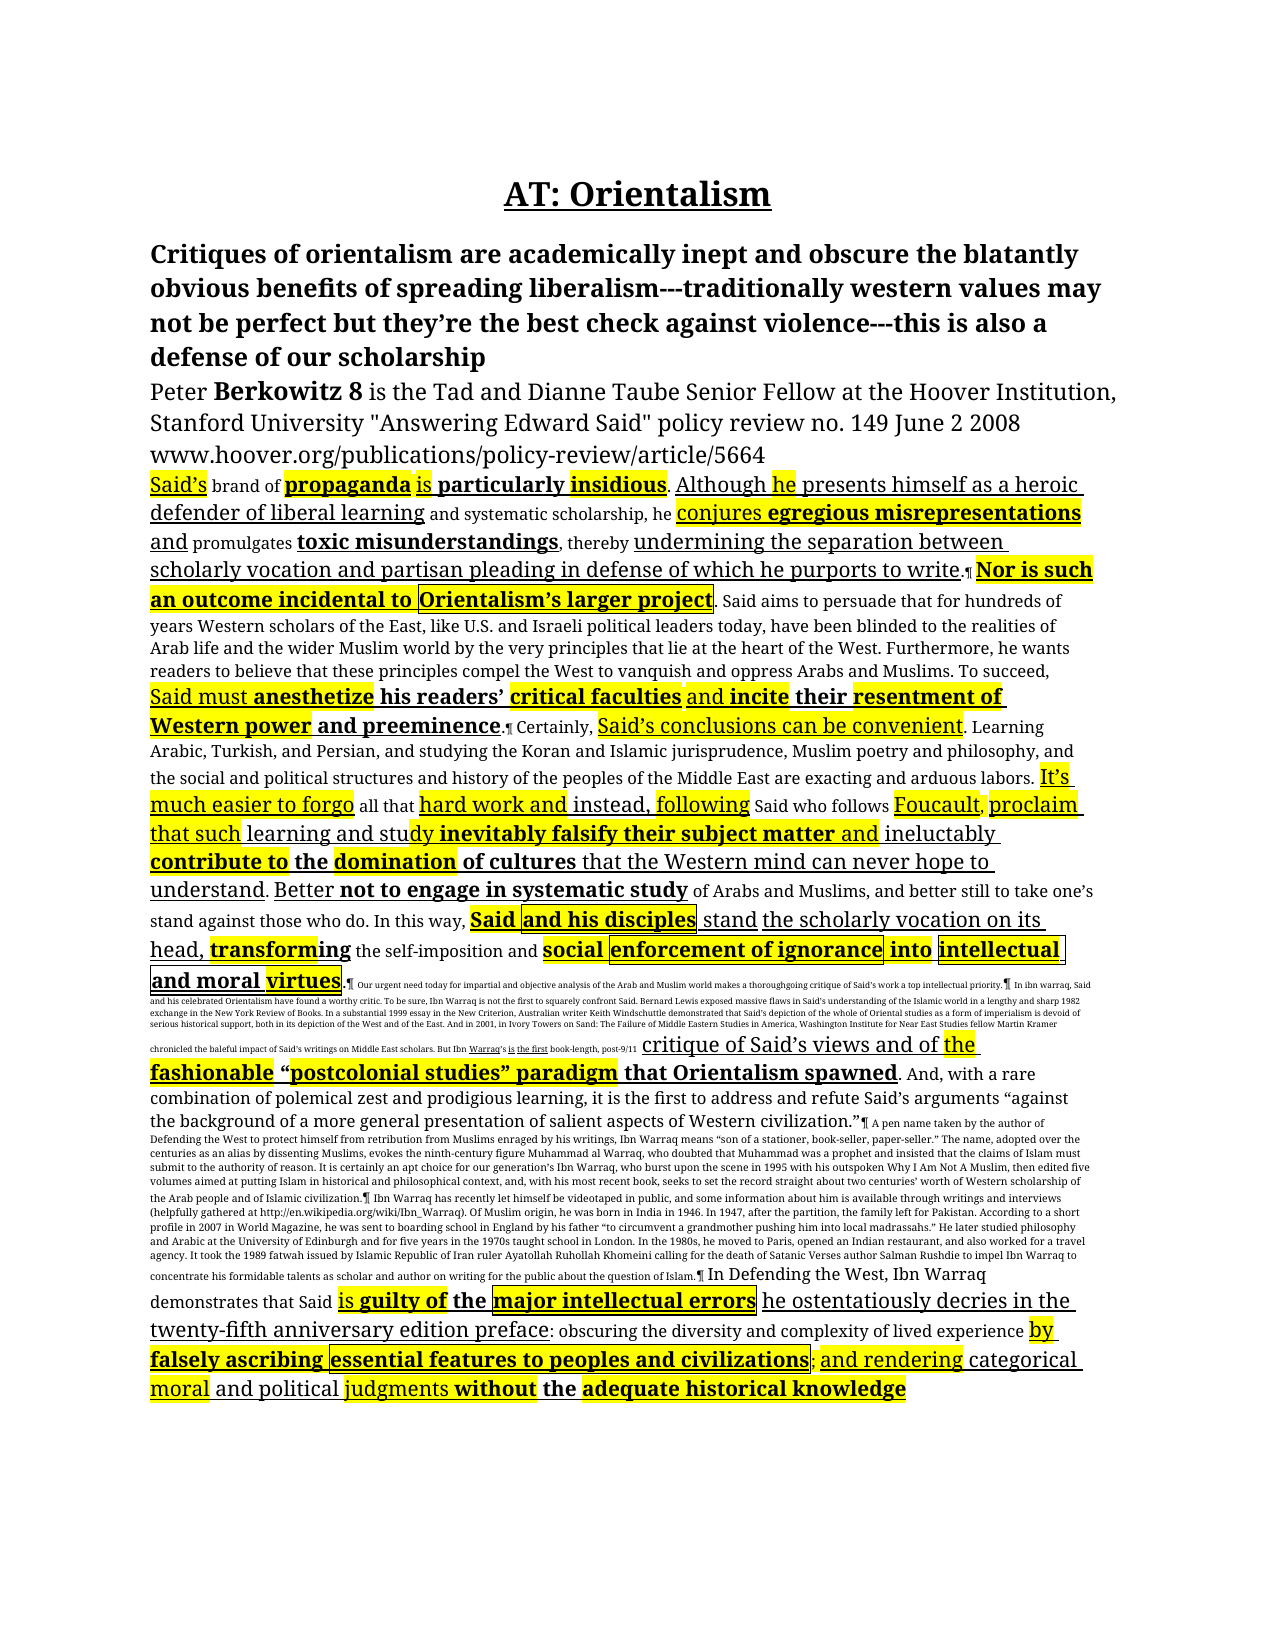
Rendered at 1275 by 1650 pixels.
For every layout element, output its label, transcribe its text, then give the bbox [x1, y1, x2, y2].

text Said’s brand of propaganda is particularly insidious. Although he presents himself as a heroic defender of liberal learning and systematic scholarship, he conjures egregious misrepresentations and promulgates toxic misunderstandings, thereby undermining the separation between scholarly vocation and partisan pleading in defense of which he purports to write.¶ Nor is such an outcome incidental to Orientalism’s larger project. Said aims to persuade that for hundreds of years Western scholars of the East, like U.S. and Israeli political leaders today, have been blinded to the realities of Arab life and the wider Muslim world by the very principles that lie at the heart of the West. Furthermore, he wants readers to believe that these principles compel the West to vanquish and oppress Arabs and Muslims. To succeed, Said must anesthetize his readers’ critical faculties and incite their resentment of Western power and preeminence.¶ Certainly, Said’s conclusions can be convenient. Learning Arabic, Turkish, and Persian, and studying the Koran and Islamic jurisprudence, Muslim poetry and philosophy, and the social and political structures and history of the peoples of the Middle East are exacting and arduous labors. It’s much easier to forgo all that hard work and instead, following Said who follows Foucault, proclaim that such learning and study inevitably falsify their subject matter and ineluctably contribute to the domination of cultures that the Western mind can never hope to understand. Better not to engage in systematic study of Arabs and Muslims, and better still to take one’s stand against those who do. In this way, Said and his disciples stand the scholarly vocation on its head, transforming the self-imposition and social enforcement of ignorance into intellectual and moral virtues.¶ Our urgent need today for impartial and objective analysis of the Arab and Muslim world makes a thoroughgoing critique of Said’s work a top intellectual priority.¶ In ibn warraq, Said and his celebrated Orientalism have found a worthy critic. To be sure, Ibn Warraq is not the first to squarely confront Said. Bernard Lewis exposed massive flaws in Said’s understanding of the Islamic world in a lengthy and sharp 1982 exchange in the New York Review of Books. In a substantial 1999 essay in the New Criterion, Australian writer Keith Windschuttle demonstrated that Said’s depiction of the whole of Oriental studies as a form of imperialism is devoid of serious historical support, both in its depiction of the West and of the East. And in 2001, in Ivory Towers on Sand: The Failure of Middle Eastern Studies in America, Washington Institute for Near East Studies fellow Martin Kramer chronicled the baleful impact of Said’s writings on Middle East scholars. But Ibn Warraq’s is the first book-length, post-9/11 critique of Said’s views and of the fashionable “postcolonial studies” paradigm that Orientalism spawned. And, with a rare combination of polemical zest and prodigious learning, it is the first to address and refute Said’s arguments “against the background of a more general presentation of salient aspects of Western civilization.”¶ A pen name taken by the author of Defending the West to protect himself from retribution from Muslims enraged by his writings, Ibn Warraq means “son of a stationer, book-seller, paper-seller.” The name, adopted over the centuries as an alias by dissenting Muslims, evokes the ninth-century figure Muhammad al Warraq, who doubted that Muhammad was a prophet and insisted that the claims of Islam must submit to the authority of reason. It is certainly an apt choice for our generation’s Ibn Warraq, who burst upon the scene in 1995 with his outspoken Why I Am Not A Muslim, then edited five volumes aimed at putting Islam in historical and philosophical context, and, with his most recent book, seeks to set the record straight about two centuries’ worth of Western scholarship of the Arab people and of Islamic civilization.¶ Ibn Warraq has recently let himself be videotaped in public, and some information about him is available through writings and interviews (helpfully gathered at http://en.wikipedia.org/wiki/Ibn_Warraq). Of Muslim origin, he was born in India in 1946. In 1947, after the partition, the family left for Pakistan. According to a short profile in 2007 in World Magazine, he was sent to boarding school in England by his father “to circumvent a grandmother pushing him into local madrassahs.” He later studied philosophy and Arabic at the University of Edinburgh and for five years in the 1970s taught school in London. In the 1980s, he moved to Paris, opened an Indian restaurant, and also worked for a travel agency. It took the 1989 fatwah issued by Islamic Republic of Iran ruler Ayatollah Ruhollah Khomeini calling for the death of Satanic Verses author Salman Rushdie to impel Ibn Warraq to concentrate his formidable talents as scholar and author on writing for the public about the question of Islam.¶ In Defending the West, Ibn Warraq demonstrates that Said is guilty of the major intellectual errors he ostentatiously decries in the twenty-fifth anniversary edition preface: obscuring the diversity and complexity of lived experience by falsely ascribing essential features to peoples and civilizations; and rendering categorical moral and political judgments without the adequate historical knowledge [150, 470, 1095, 1403]
subtitle AT: Orientalism [150, 171, 1125, 216]
subtitle Critiques of orientalism are academically inept and obscure the blatantly obvious benefits of spreading liberalism---traditionally western values may not be perfect but they’re the best check against violence---this is also a defense of our scholarship [150, 237, 1125, 373]
text Peter Berkowitz 8 is the Tad and Dianne Taube Senior Fellow at the Hoover Institution, Stanford University "Answering Edward Said" policy review no. 149 June 2 2008 www.hoover.org/publications/policy-review/article/5664 [150, 373, 1125, 470]
